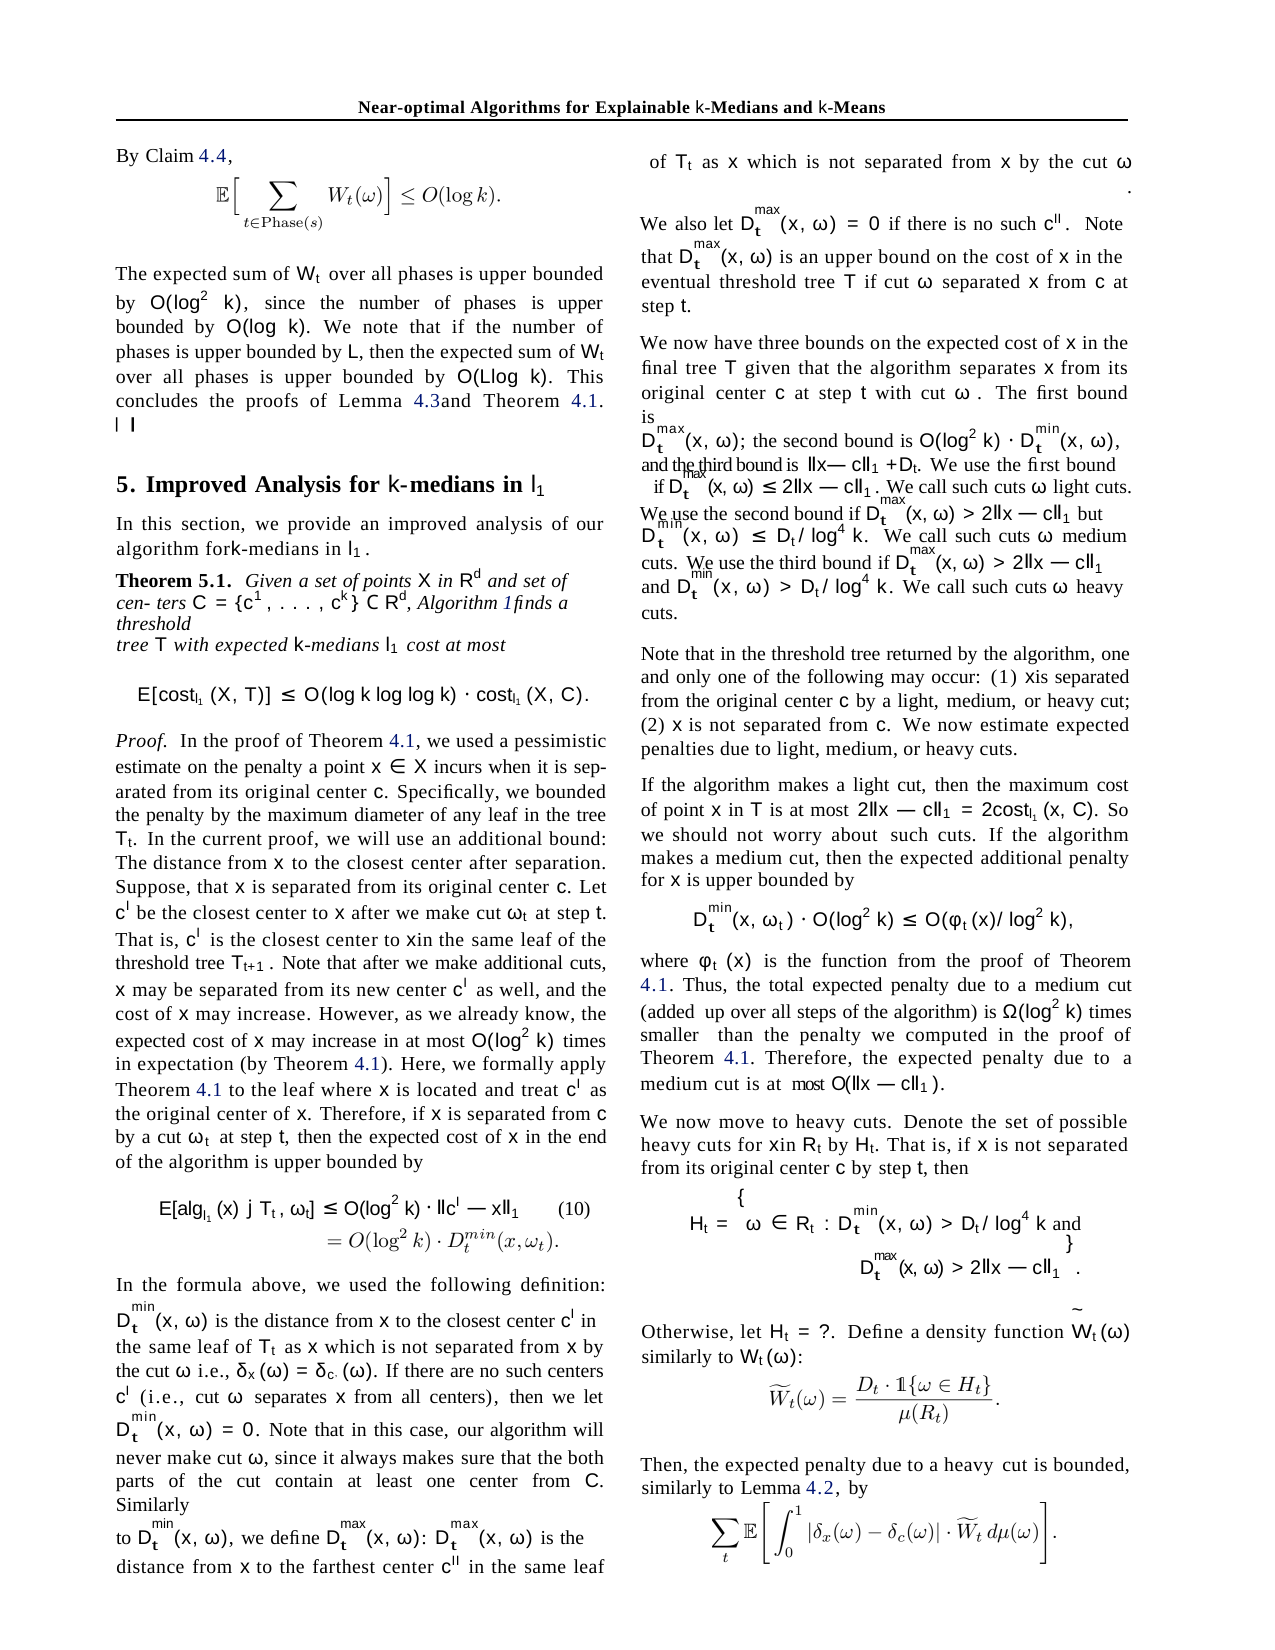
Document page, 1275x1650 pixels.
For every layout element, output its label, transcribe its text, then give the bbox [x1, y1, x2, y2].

text cuts. We use the third bound if D(x, ω) > 2Ⅱx — cⅡ1 [641, 551, 1132, 576]
text The expected sum of Wt over all phases is upper bounded by O(log2 k), since the number of phases is upper bounded by O(log k). We note that if the number of phases is upper bounded by L, then the expected sum of Wt over all phases is upper bounded by O(Llog k). This concludes the proofs of Lemma 4.3and Theorem 4.1. [115, 262, 603, 436]
text Ht = {ω ∈ Rt : D(x, ω) > Dt / log4 k and D(x, ω) > 2Ⅱx — cⅡ1 }. [683, 1196, 1081, 1287]
text In the formula above, we used the following deﬁnition: [116, 1275, 629, 1300]
text By Claim 4.4, [116, 144, 629, 167]
text Proof. In the proof of Theorem 4.1, we used a pessimistic estimate on the penalty a point x ∈ X incurs when it is sep- arated from its original center c. Speciﬁcally, we bounded the penalty by the maximum diameter of any leaf in the tree Tt. In the current proof, we will use an additional bound: The distance from x to the closest center after separation. Suppose, that x is separated from its original center c. Let cI be the closest center to x after we make cut ωt at step t. That is, cI is the closest center to xin the same leaf of the threshold tree Tt+1 . Note that after we make additional cuts, x may be separated from its new center cI as well, and the cost of x may increase. However, as we already know, the expected cost of x may increase in at most O(log2 k) times in expectation (by Theorem 4.1). Here, we formally apply Theorem 4.1 to the leaf where x is located and treat cI as the original center of x. Therefore, if x is separated from c by a cut ωt at step t, then the expected cost of x in the end of the algorithm is upper bounded by [115, 729, 607, 1172]
text 5. Improved Analysis for k-medians in l1 [116, 472, 629, 498]
picture [712, 1502, 1058, 1566]
text eventual threshold tree T if cut ω separated x from c at step t. [641, 270, 1128, 317]
text D(x, ω) ≤ Dt / log4 k. We call such cuts ω medium [641, 526, 1132, 551]
text Note that in the threshold tree returned by the algorithm, one and only one of the following may occur: (1) xis separated from the original center c by a light, medium, or heavy cut; (2) x is not separated from c. We now estimate expected penalties due to light, medium, or heavy cuts. [641, 641, 1130, 760]
text D(x, ωt ) · O(log2 k) ≤ O(φt (x)/ log2 k), [693, 907, 1132, 936]
picture [769, 1375, 1000, 1426]
text If the algorithm makes a light cut, then the maximum cost of point x in T is at most 2Ⅱx — cⅡ1 = 2costl1 (x, C). So we should not worry about such cuts. If the algorithm makes a medium cut, then the expected additional penalty for x is upper bounded by [641, 773, 1129, 891]
text and the third bound is Ⅱx— cⅡ1 +Dt. We use the ﬁrst bound [701, 457, 1132, 475]
text We now move to heavy cuts. Denote the set of possible heavy cuts for xin Rt by Ht. That is, if x is not separated from its original center c by step t, then [639, 1109, 1128, 1179]
text In this section, we provide an improved analysis of our algorithm fork-medians in l1 . [116, 512, 603, 560]
text distance from x to the farthest center cII in the same leaf [116, 1551, 629, 1579]
text D(x, ω); the second bound is O(log2 k) · D(x, ω), [641, 430, 1132, 457]
text We now have three bounds on the expected cost of x in the ﬁnal tree T given that the algorithm separates x from its original center c at step t with cut ω . The ﬁrst bound is [639, 331, 1128, 428]
text the same leaf of Tt as x which is not separated from x by the cut ω i.e., δx (ω) = δc, (ω). If there are no such centers cI (i.e., cut ω separates x from all centers), then we let D(x, ω) = 0. Note that in this case, our algorithm will never make cut ω, since it always makes sure that the both parts of the cut contain at least one center from C. Similarly [116, 1334, 604, 1515]
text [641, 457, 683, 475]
text E[costl1 (X, T)] ≤ O(log k log log k) · costl1 (X, C). [137, 684, 629, 705]
text D(x, ω) is the distance from x to the closest center cI in [116, 1300, 629, 1334]
text of Tt as x which is not separated from x by the cut ω . [639, 151, 1132, 202]
text Theorem 5.1. Given a set of points X in Rd and set of cen- ters C = {c1 , . . . , ck } C Rd, Algorithm 1ﬁnds a threshold [115, 570, 606, 634]
text if D(x, ω) ≤ 2Ⅱx — cⅡ1 . We call such cuts ω light cuts. [639, 475, 1132, 501]
text We use the second bound if D(x, ω) > 2Ⅱx — cⅡ1 but [639, 501, 1132, 526]
text cuts. [641, 606, 1132, 623]
text to D(x, ω), we deﬁne D(x, ω): D(x, ω) is the [116, 1516, 629, 1551]
text tree T with expected k-medians l1 cost at most [116, 634, 629, 659]
text that D(x, ω) is an upper bound on the cost of x in the [641, 237, 1132, 270]
picture [216, 177, 502, 231]
text E[algl1 (x) j Tt , ωt] ≤ O(log2 k) · ⅡcI — xⅡ1 (10) [159, 1194, 603, 1262]
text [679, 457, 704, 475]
picture [327, 1227, 560, 1256]
text and D(x, ω) > Dt / log4 k. We call such cuts ω heavy [641, 576, 1132, 602]
text where φt (x) is the function from the proof of Theorem 4.1. Thus, the total expected penalty due to a medium cut (added up over all steps of the algorithm) is Ω(log2 k) times smaller than the penalty we computed in the proof of Theorem 4.1. Therefore, the expected penalty due to a medium cut is at most O(Ⅱx — cⅡ1 ). [640, 949, 1132, 1096]
text Otherwise, let Ht = ?. Deﬁne a density function t (ω) similarly to Wt (ω): [641, 1297, 1131, 1368]
text We also let D(x, ω) = 0 if there is no such cII . Note [639, 202, 1132, 237]
text Then, the expected penalty due to a heavy cut is bounded, similarly to Lemma 4.2, by [640, 1453, 1131, 1498]
